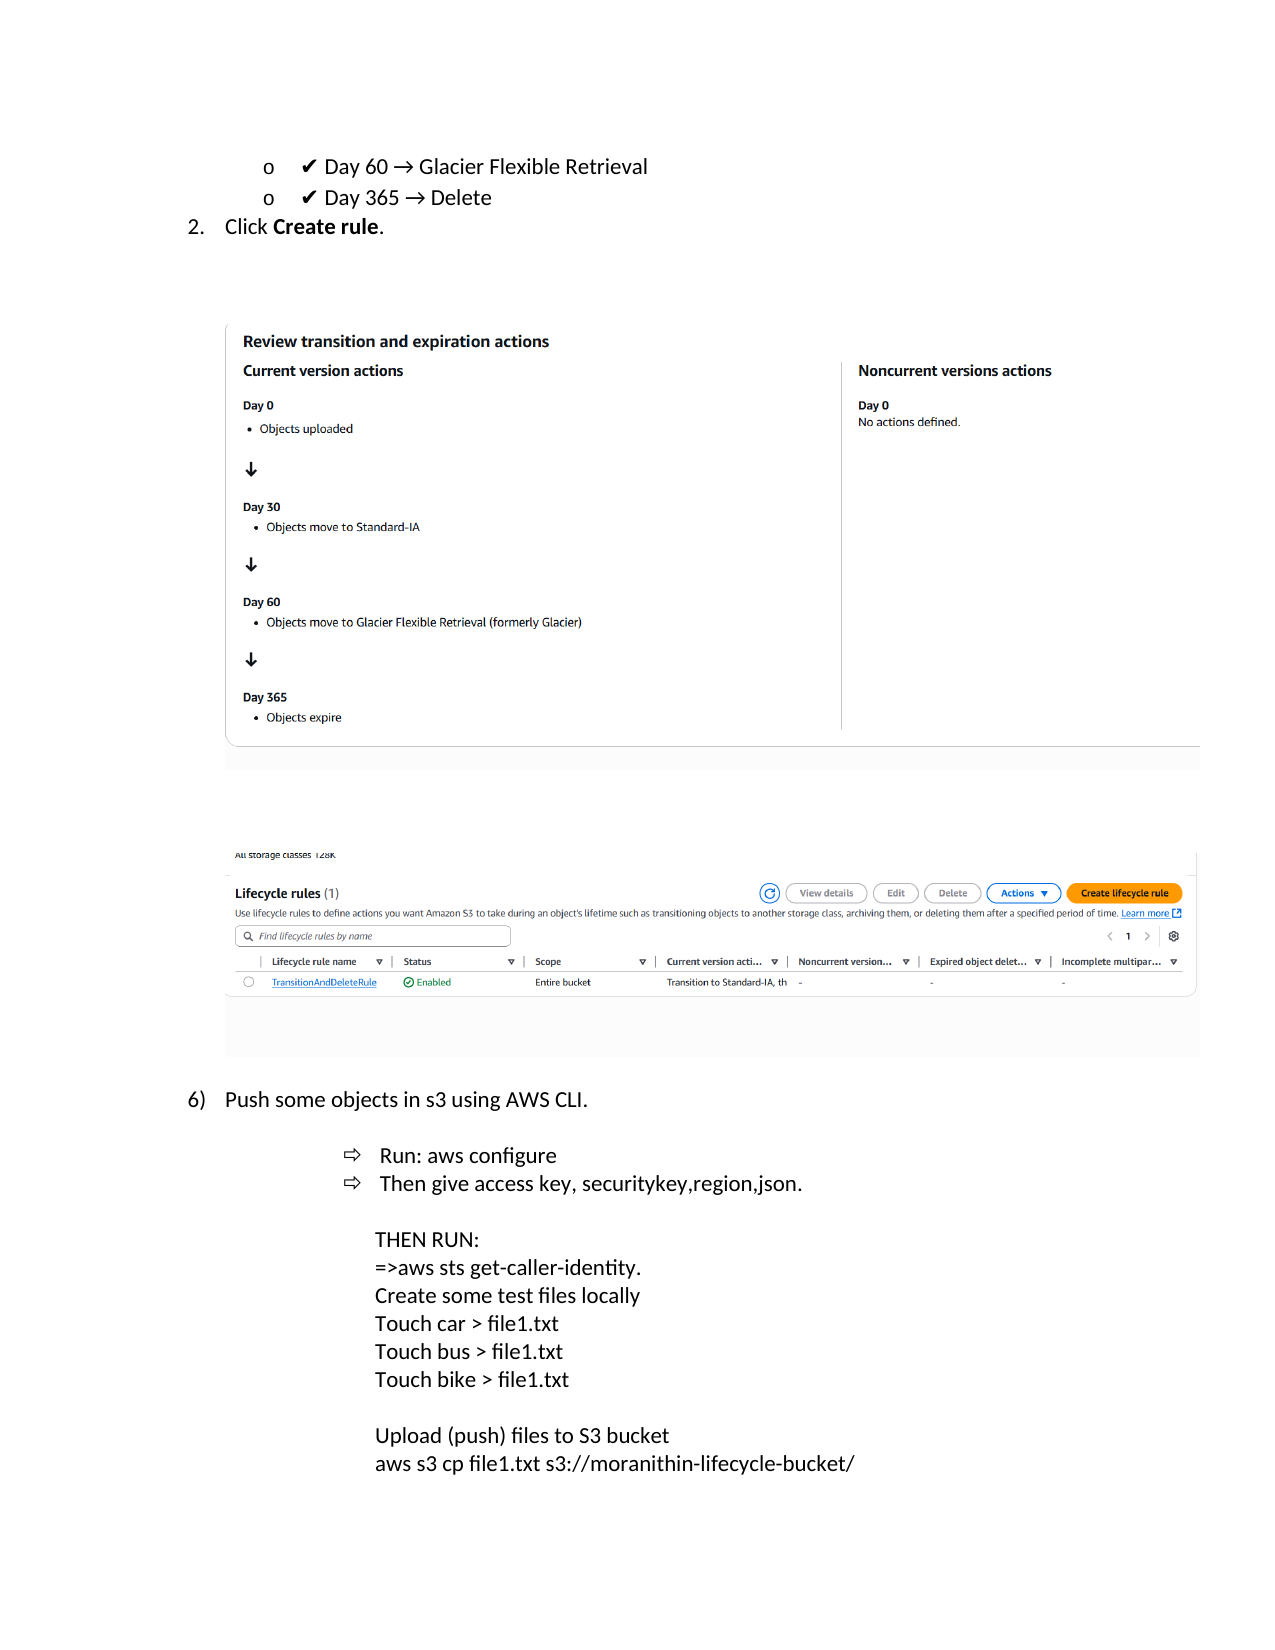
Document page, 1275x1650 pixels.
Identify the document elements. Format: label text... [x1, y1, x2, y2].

list ✔ Day 365 → Delete [262, 181, 1125, 212]
list THEN RUN: [375, 1225, 1125, 1253]
list Touch bus > file1.txt [375, 1337, 1125, 1365]
list Touch bike > file1.txt [375, 1365, 1125, 1393]
list Then give access key, securitykey,region,json. [342, 1169, 1125, 1197]
list Touch car > file1.txt [375, 1309, 1125, 1337]
list =>aws sts get-caller-identity. [375, 1253, 1125, 1281]
list Create some test files locally [375, 1281, 1125, 1309]
picture [225, 853, 1200, 1057]
list Upload (push) files to S3 bucket [375, 1421, 1125, 1449]
list Push some objects in s3 using AWS CLI. [187, 1085, 1125, 1113]
picture [225, 324, 1200, 770]
list Run: aws configure [342, 1141, 1125, 1169]
list aws s3 cp file1.txt s3://moranithin-lifecycle-bucket/ [375, 1449, 1125, 1477]
list ✔ Day 60 → Glacier Flexible Retrieval [262, 150, 1125, 181]
list Click Create rule. [187, 212, 1125, 241]
